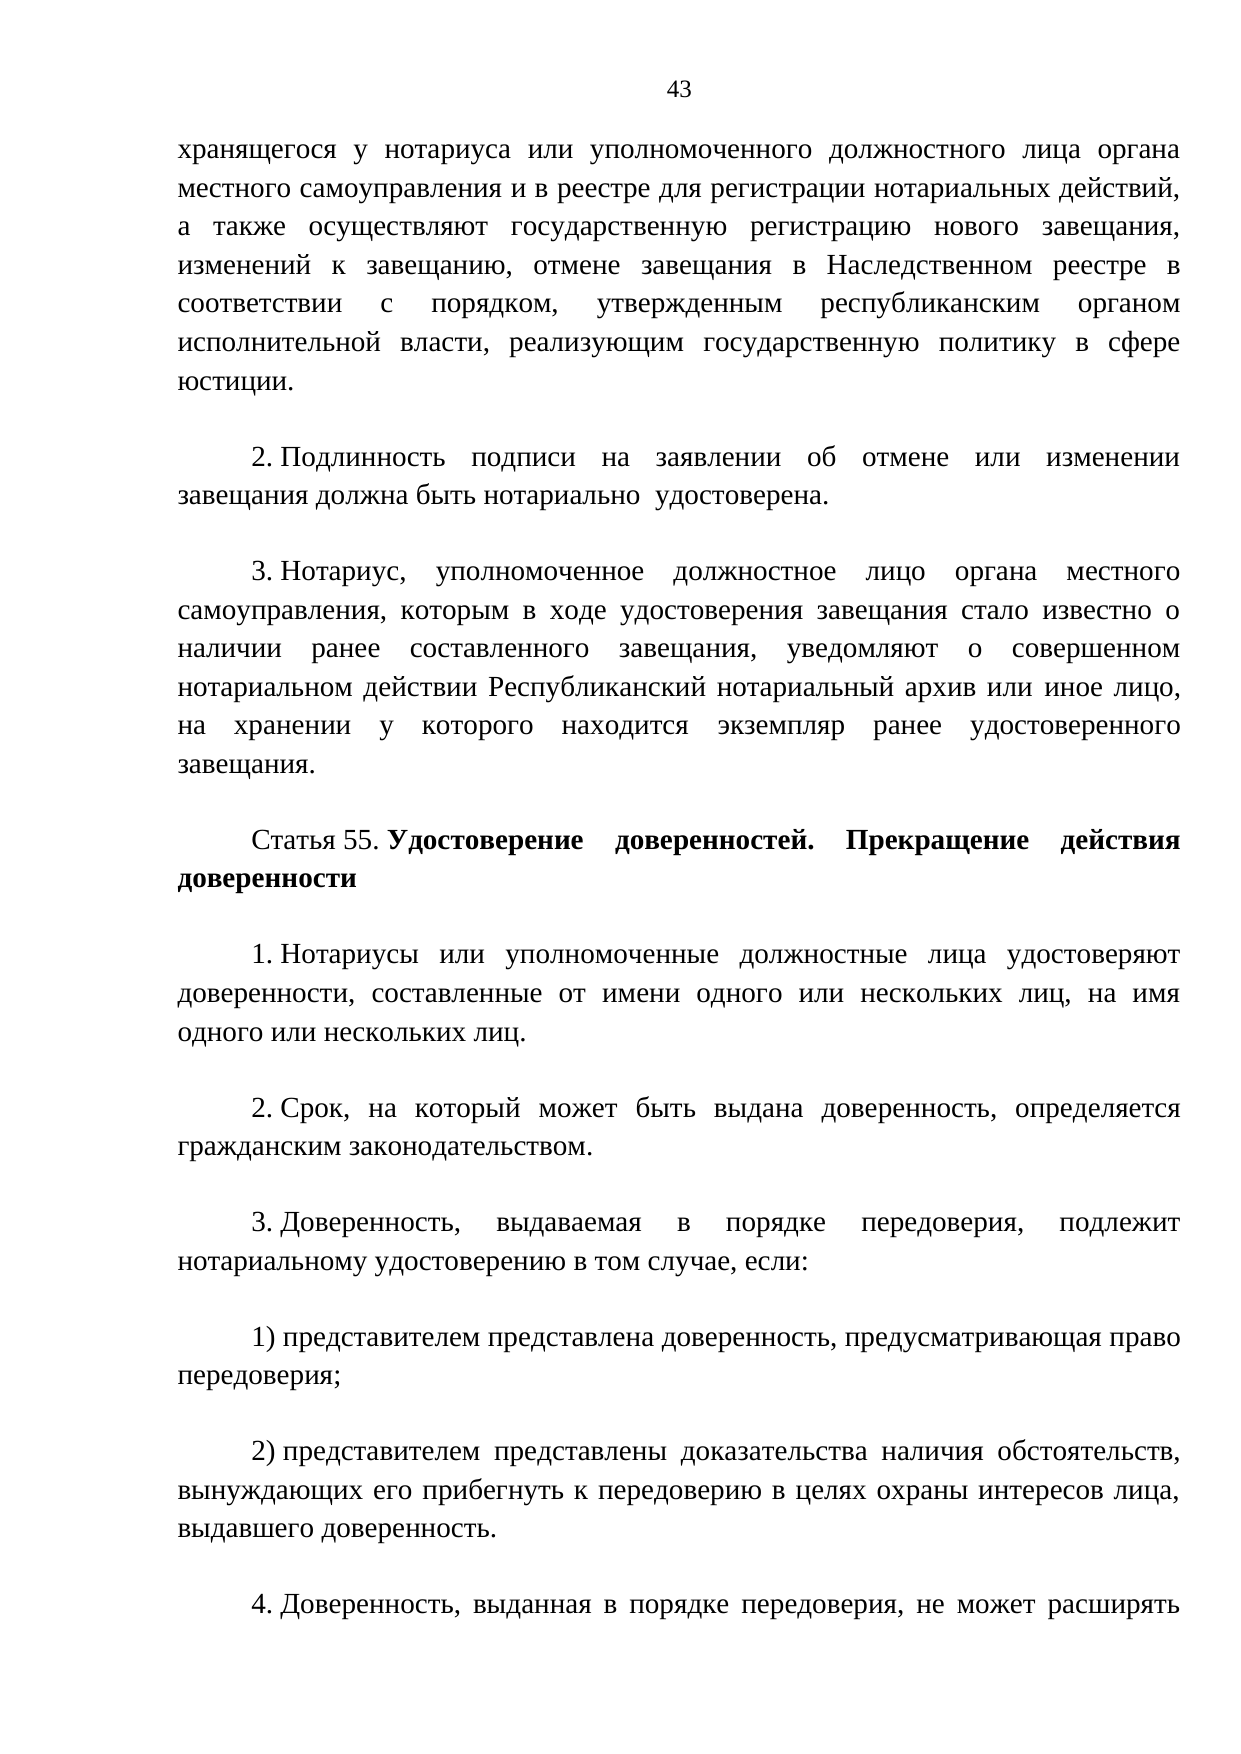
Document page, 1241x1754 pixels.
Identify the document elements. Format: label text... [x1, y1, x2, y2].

text 3. Доверенность, выдаваемая в порядке передоверия, подлежит нотариальному удостоверению в том случае, если: [177, 1204, 1181, 1276]
text 2. Подлинность подписи на заявлении об отмене или изменении завещания должна быть нотариально удостоверена. [177, 439, 1181, 511]
text Статья 55. Удостоверение доверенностей. Прекращение действия доверенности [177, 822, 1181, 894]
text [177, 131, 1181, 396]
text 2) представителем представлены доказательства наличия обстоятельств, вынуждающих его прибегнуть к передоверию в целях охраны интересов лица, выдавшего доверенность. [177, 1433, 1181, 1544]
text 1. Нотариусы или уполномоченные должностные лица удостоверяют доверенности, составленные от имени одного или нескольких лиц, на имя одного или нескольких лиц. [177, 937, 1181, 1047]
text 1) представителем представлена доверенность, предусматривающая право передоверия; [177, 1319, 1181, 1391]
text 2. Срок, на который может быть выдана доверенность, определяется гражданским законодательством. [177, 1090, 1181, 1162]
text 3. Нотариус, уполномоченное должностное лицо органа местного самоуправления, которым в ходе удостоверения завещания стало известно о наличии ранее составленного завещания, уведомляют о совершенном нотариальном действии Республиканский нотариальный архив или иное лицо, на хранении у которого находится экземпляр ранее удостоверенного завещания. [177, 553, 1181, 779]
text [177, 1587, 1181, 1620]
